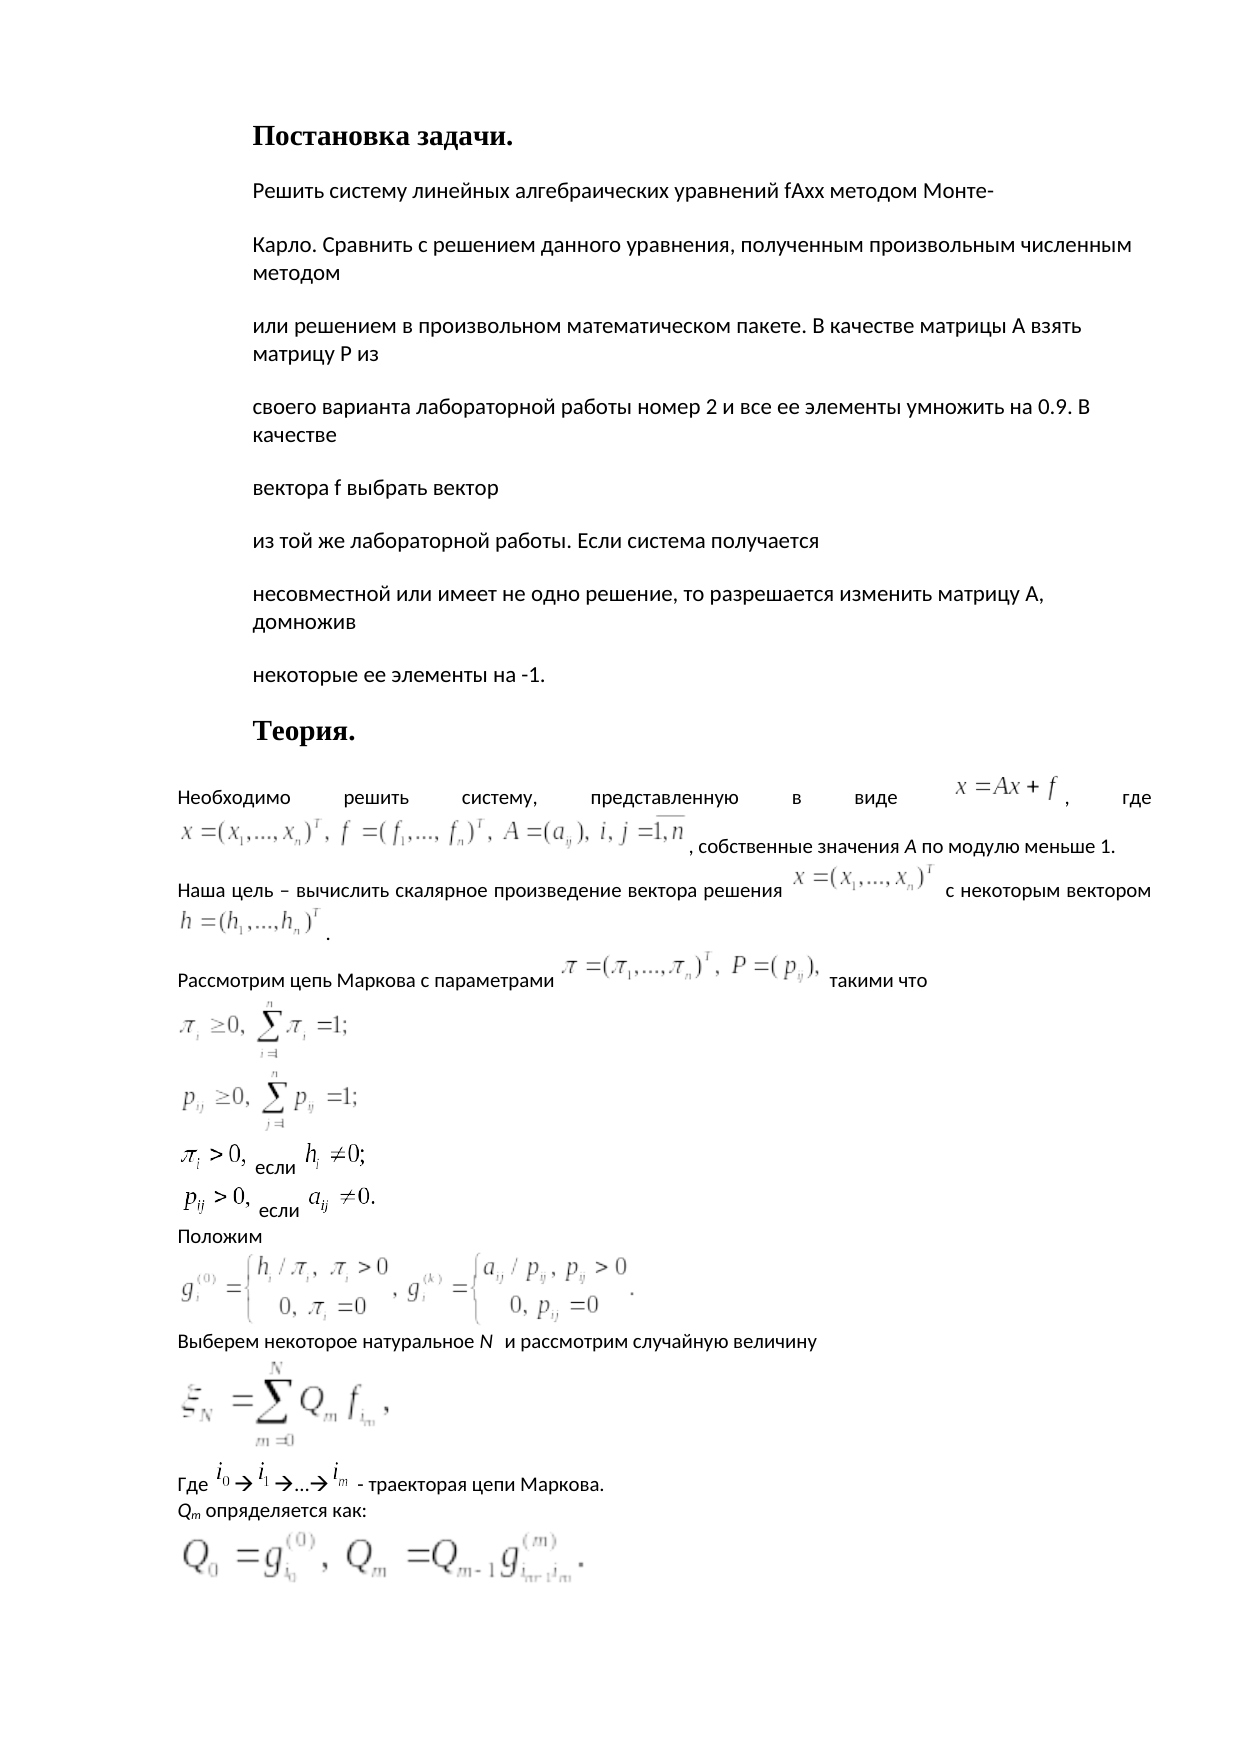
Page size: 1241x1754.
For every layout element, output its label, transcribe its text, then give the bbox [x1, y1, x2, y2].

text Карло. Сравнить с решением данного уравнения, полученным произвольным численным методом [252, 230, 1152, 286]
text Qm опряделяется как: [177, 1497, 1152, 1522]
text Необходимо решить систему, представленную в виде , где , собственные значения A по модулю меньше 1. [177, 771, 1152, 859]
text Теория. [252, 713, 1152, 746]
text Решить систему линейных алгебраических уравнений fAxx методом Монте- [252, 177, 1152, 205]
text своего варианта лабораторной работы номер 2 и все ее элементы умножить на 0.9. В качестве [252, 392, 1152, 448]
text Постановка задачи. [252, 118, 1152, 152]
text Выберем некоторое натуральное N и рассмотрим случайную величину [177, 1328, 1152, 1354]
text если [177, 1179, 1152, 1223]
text некоторые ее элементы на -1. [252, 660, 1152, 688]
text несовместной или имеет не одно решение, то разрешается изменить матрицу А, домножив [252, 579, 1152, 635]
text вектора f выбрать вектор [252, 473, 1152, 501]
text из той же лабораторной работы. Если система получается [252, 526, 1152, 554]
text Наша цель – вычислить скалярное произведение вектора решения с некоторым вектором . [177, 859, 1152, 946]
text Рассмотрим цепь Маркова с параметрами такими что [177, 946, 1152, 993]
text если [177, 1136, 1152, 1179]
text или решением в произвольном математическом пакете. В качестве матрицы А взять матрицу P из [252, 311, 1152, 367]
text Положим [177, 1223, 1152, 1248]
text Где … - траекторая цепи Маркова. [177, 1453, 1152, 1497]
